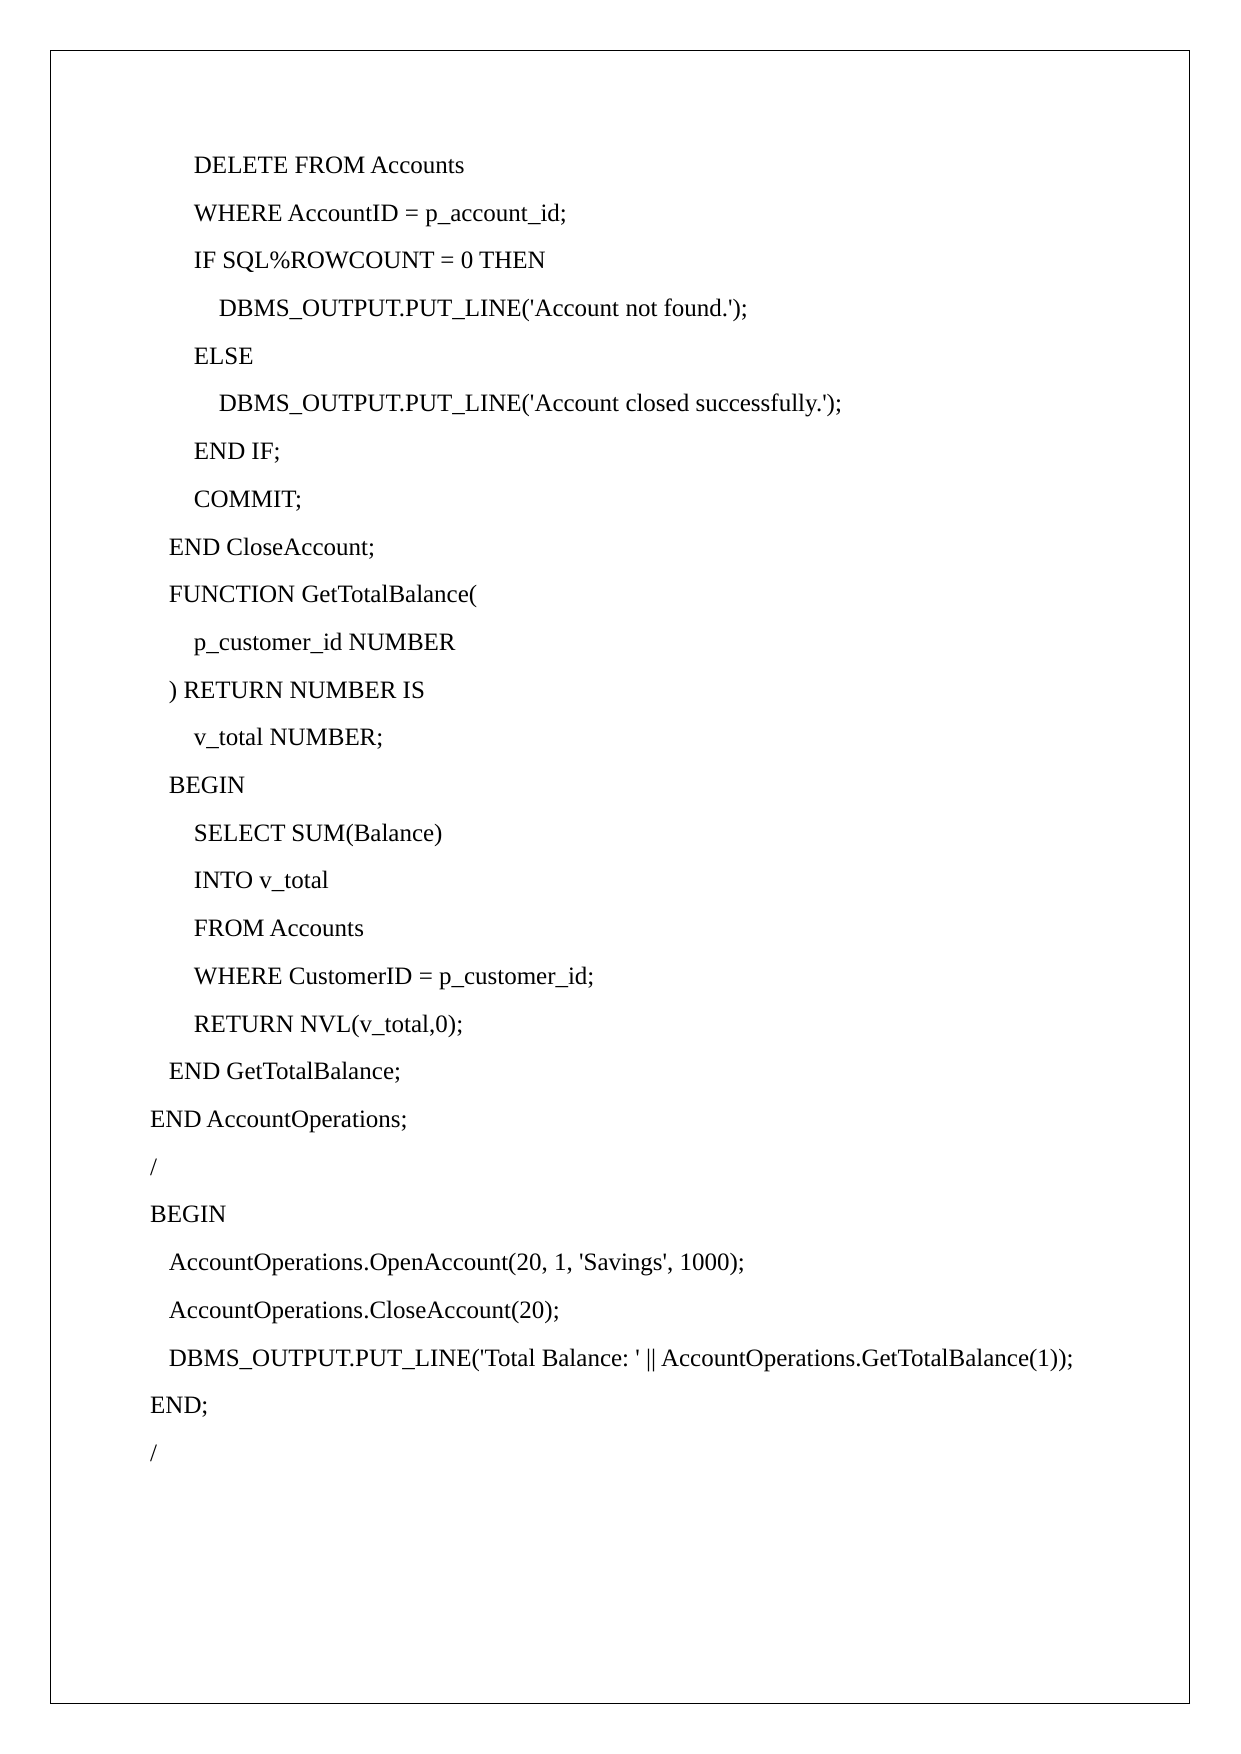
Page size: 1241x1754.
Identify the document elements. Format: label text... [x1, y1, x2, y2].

text RETURN NVL(v_total,0); [150, 1009, 1090, 1037]
text WHERE AccountID = p_account_id; [150, 198, 1090, 226]
text IF SQL%ROWCOUNT = 0 THEN [150, 245, 1090, 274]
text / [150, 1152, 1090, 1181]
text COMMIT; [150, 484, 1090, 513]
text AccountOperations.CloseAccount(20); [150, 1295, 1090, 1324]
text BEGIN [150, 770, 1090, 799]
text FROM Accounts [150, 913, 1090, 942]
text FUNCTION GetTotalBalance( [150, 579, 1090, 608]
text INTO v_total [150, 866, 1090, 894]
text END GetTotalBalance; [150, 1056, 1090, 1085]
text / [150, 1438, 1090, 1467]
text END CloseAccount; [150, 532, 1090, 560]
text ) RETURN NUMBER IS [150, 675, 1090, 703]
text v_total NUMBER; [150, 722, 1090, 751]
text DBMS_OUTPUT.PUT_LINE('Account not found.'); [150, 293, 1090, 322]
text DBMS_OUTPUT.PUT_LINE('Account closed successfully.'); [150, 388, 1090, 417]
text DBMS_OUTPUT.PUT_LINE('Total Balance: ' || AccountOperations.GetTotalBalance(1)); [150, 1343, 1090, 1371]
text SELECT SUM(Balance) [150, 818, 1090, 847]
text ELSE [150, 341, 1090, 369]
text END; [150, 1390, 1090, 1419]
text p_customer_id NUMBER [150, 627, 1090, 656]
text DELETE FROM Accounts [150, 150, 1090, 179]
text AccountOperations.OpenAccount(20, 1, 'Savings', 1000); [150, 1247, 1090, 1276]
text END AccountOperations; [150, 1104, 1090, 1133]
text END IF; [150, 436, 1090, 465]
text BEGIN [150, 1199, 1090, 1228]
text WHERE CustomerID = p_customer_id; [150, 961, 1090, 990]
